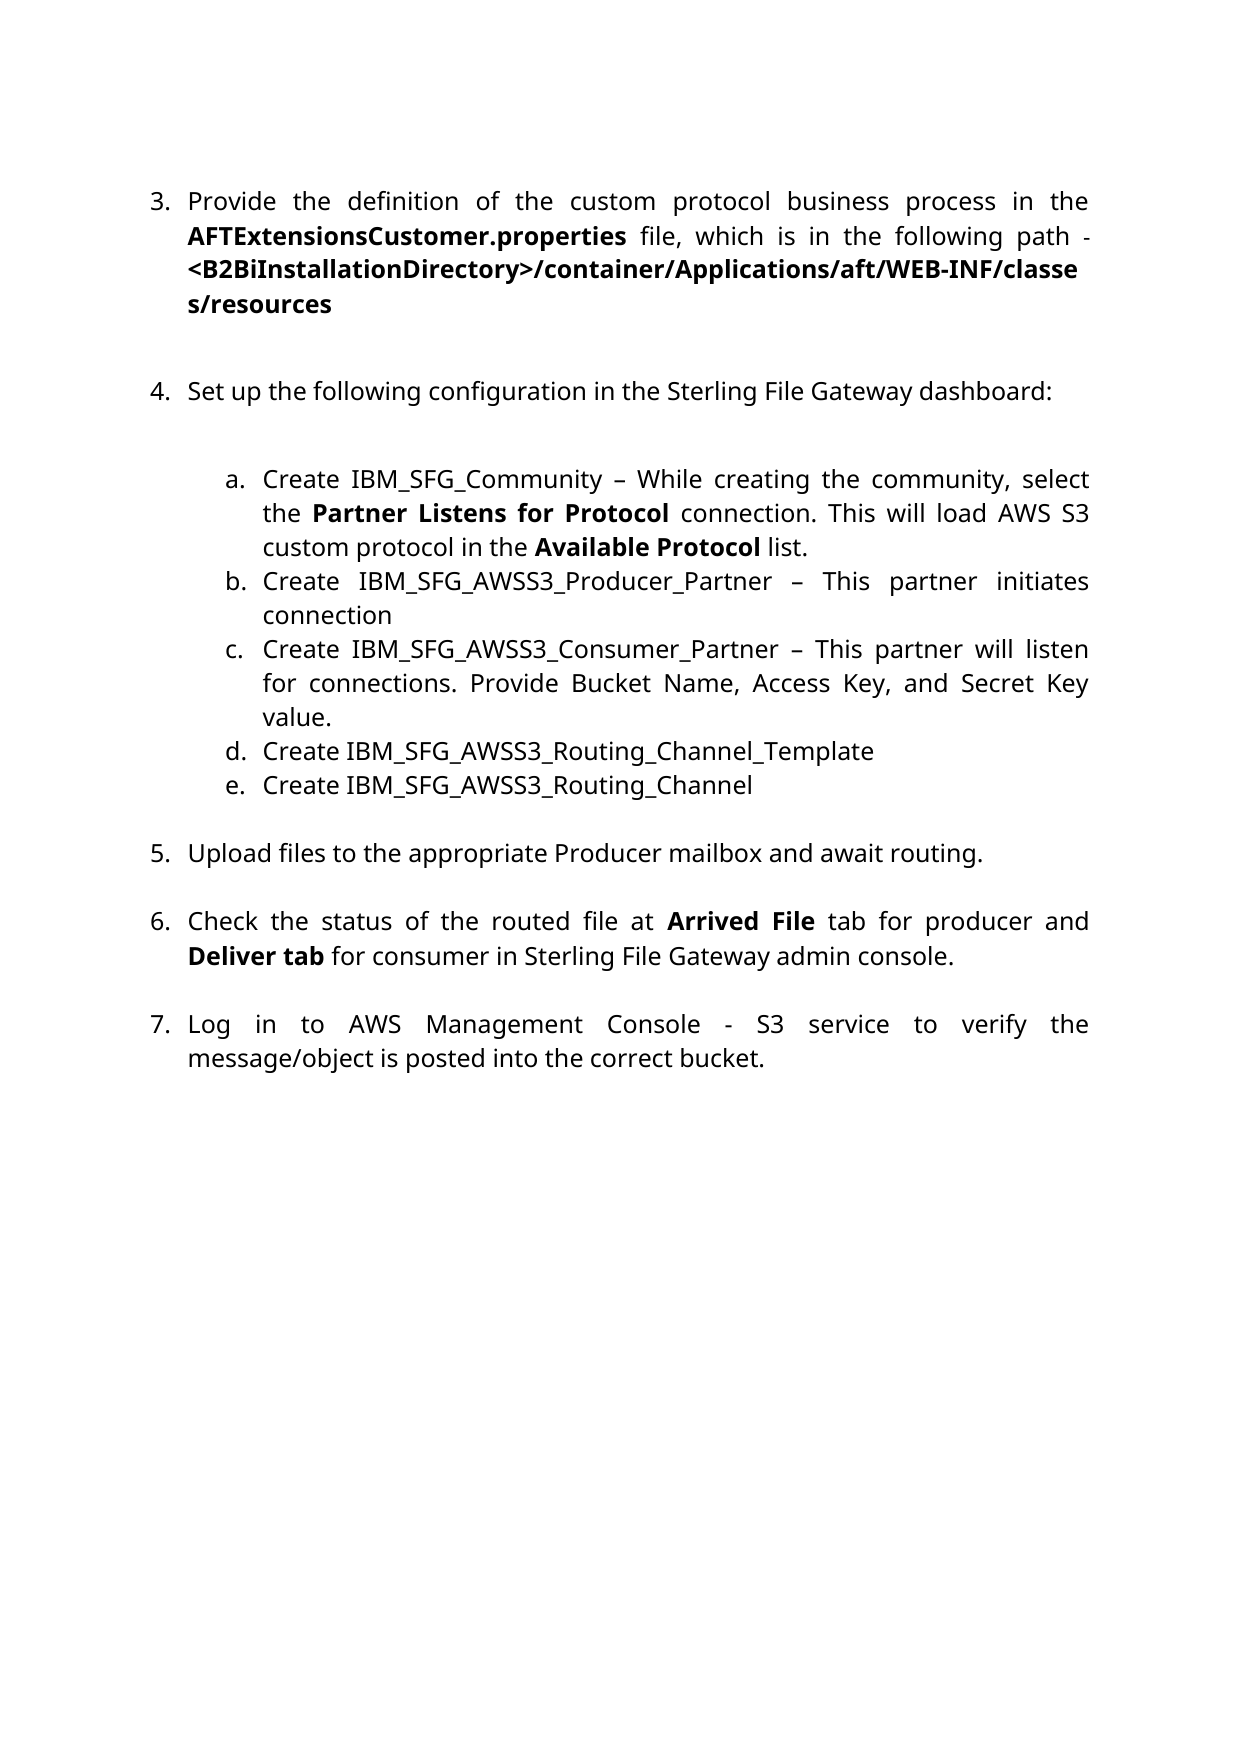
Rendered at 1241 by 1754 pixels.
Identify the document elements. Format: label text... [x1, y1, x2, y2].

list Create IBM_SFG_AWSS3_Consumer_Partner – This partner will listen for connections. Provide Bucket Name, Access Key, and Secret Key value. [225, 632, 1090, 734]
list Upload files to the appropriate Producer mailbox and await routing. [150, 836, 1090, 870]
list Set up the following configuration in the Sterling File Gateway dashboard: [150, 374, 1090, 408]
list Log in to AWS Management Console - S3 service to verify the message/object is posted into the correct bucket. [150, 1006, 1090, 1074]
list Create IBM_SFG_AWSS3_Producer_Partner – This partner initiates connection [225, 563, 1090, 632]
list Create IBM_SFG_AWSS3_Routing_Channel_Template [225, 734, 1090, 768]
list Provide the definition of the custom protocol business process in the AFTExtensionsCustomer.properties file, which is in the following path - <B2BiInstallationDirectory>/container/Applications/aft/WEB-INF/classes/resources [150, 184, 1090, 320]
list Create IBM_SFG_Community – While creating the community, select the Partner Listens for Protocol connection. This will load AWS S3 custom protocol in the Available Protocol list. [225, 461, 1090, 563]
list Create IBM_SFG_AWSS3_Routing_Channel [225, 768, 1090, 802]
list Check the status of the routed file at Arrived File tab for producer and Deliver tab for consumer in Sterling File Gateway admin console. [150, 904, 1090, 972]
